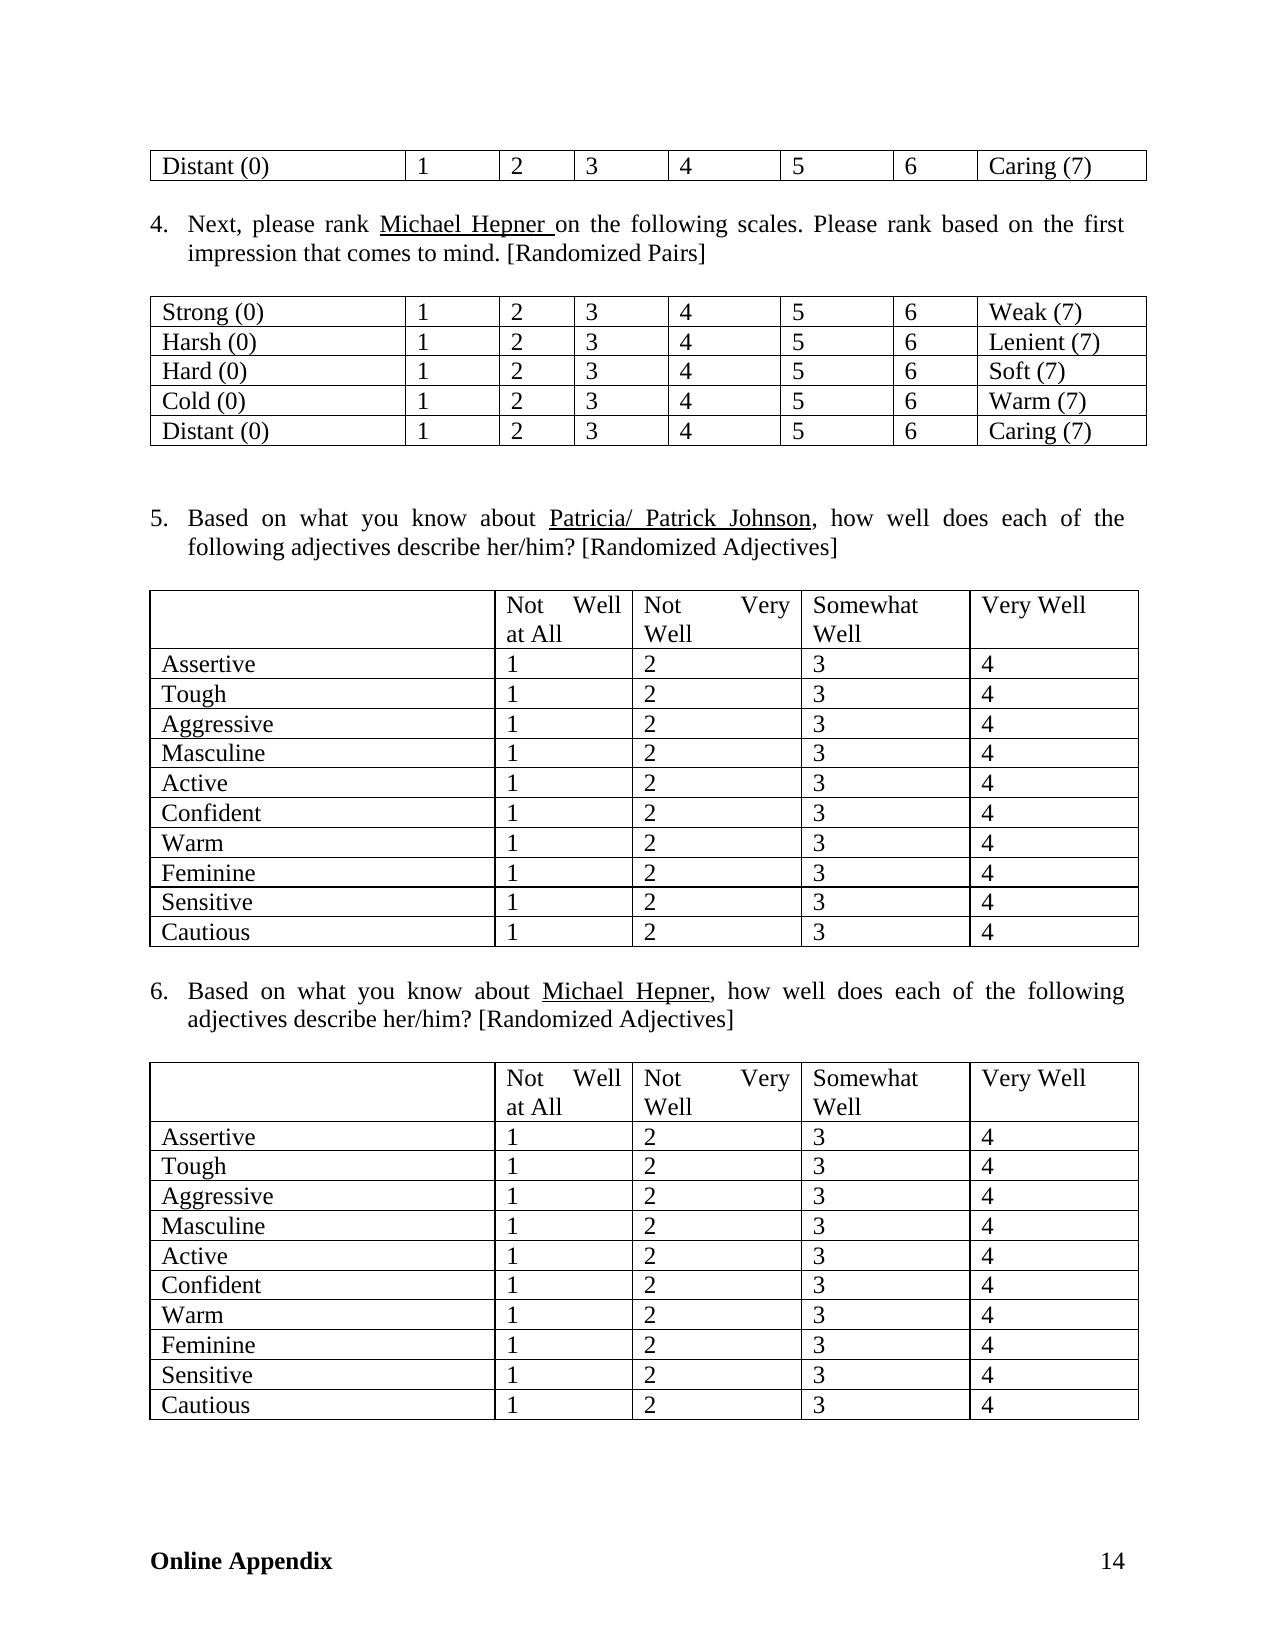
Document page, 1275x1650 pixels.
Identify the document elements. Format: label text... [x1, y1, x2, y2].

table_cell 2 [633, 1271, 801, 1299]
table_cell 3 [575, 356, 668, 385]
table_cell 3 [802, 679, 969, 708]
table_cell 1 [406, 416, 499, 445]
table_cell 2 [633, 828, 801, 857]
table_header 5 [781, 297, 893, 326]
table_cell 1 [496, 1360, 632, 1389]
table_cell 3 [802, 1330, 969, 1359]
table_cell 1 [496, 798, 632, 827]
table_cell Distant (0) [151, 151, 405, 180]
table_header 1 [406, 297, 499, 326]
table_cell Active [151, 1241, 494, 1269]
table_cell 2 [633, 888, 801, 916]
table_header 6 [894, 297, 977, 326]
table_cell 1 [406, 356, 499, 385]
table_cell 2 [633, 1211, 801, 1240]
table_header [151, 1063, 494, 1121]
table_header 2 [500, 297, 574, 326]
table_cell 1 [496, 1330, 632, 1359]
table_cell Cautious [151, 1390, 494, 1418]
table_header Not Well at All [496, 591, 632, 648]
table_cell 4 [971, 1360, 1138, 1389]
table_cell 1 [496, 1122, 632, 1150]
table_cell 3 [802, 1181, 969, 1210]
table_cell 5 [781, 327, 893, 355]
table_cell 3 [802, 828, 969, 857]
table_header Not Well at All [496, 1063, 632, 1121]
table_header Somewhat Well [802, 1063, 969, 1121]
table_cell 3 [802, 768, 969, 797]
table_cell 4 [971, 917, 1138, 946]
list Based on what you know about Patricia/ Patrick Johnson, how well does each of the following adjectives describe her/him? [Randomized Adjectives] [150, 503, 1125, 561]
table_cell 3 [802, 1390, 969, 1418]
table_cell Cold (0) [151, 386, 405, 415]
table_cell 3 [802, 1122, 969, 1150]
table_cell 1 [496, 649, 632, 678]
table_cell 3 [802, 649, 969, 678]
table_cell Harsh (0) [151, 327, 405, 355]
table_cell Confident [151, 1271, 494, 1299]
table_cell 4 [971, 1181, 1138, 1210]
table_cell Assertive [151, 1122, 494, 1150]
table_header Weak (7) [978, 297, 1146, 326]
table_cell 2 [500, 356, 574, 385]
table_cell 2 [500, 416, 574, 445]
table_header Very Well [971, 591, 1138, 648]
table_cell 3 [575, 327, 668, 355]
table_cell 2 [500, 327, 574, 355]
table_cell Lenient (7) [978, 327, 1146, 355]
table_cell 2 [633, 1241, 801, 1269]
table_cell 1 [496, 1390, 632, 1418]
table_cell 4 [971, 649, 1138, 678]
table_cell 3 [802, 709, 969, 737]
table_cell 1 [496, 709, 632, 737]
table_header Not Very Well [633, 591, 801, 648]
table_cell 5 [781, 386, 893, 415]
table_cell 4 [971, 1300, 1138, 1329]
table_cell 6 [894, 416, 977, 445]
list Based on what you know about Michael Hepner, how well does each of the following adjectives describe her/him? [Randomized Adjectives] [150, 976, 1125, 1033]
table_cell 3 [802, 739, 969, 767]
table_cell 3 [802, 1271, 969, 1299]
table_cell 4 [971, 1241, 1138, 1269]
table_cell 5 [781, 151, 893, 180]
table_cell Masculine [151, 1211, 494, 1240]
table_cell 4 [971, 1211, 1138, 1240]
table_cell 1 [406, 151, 499, 180]
table_cell 4 [669, 151, 780, 180]
table_cell Warm (7) [978, 386, 1146, 415]
table_cell 4 [669, 327, 780, 355]
table_cell 1 [496, 888, 632, 916]
table_cell 2 [633, 739, 801, 767]
table_cell 5 [781, 356, 893, 385]
table_cell 3 [802, 1211, 969, 1240]
table_header 4 [669, 297, 780, 326]
table_cell 6 [894, 356, 977, 385]
table_cell Confident [151, 798, 494, 827]
table_cell Aggressive [151, 709, 494, 737]
table_cell 4 [971, 858, 1138, 886]
table_cell 6 [894, 151, 977, 180]
table_cell 3 [802, 1151, 969, 1180]
table_cell 2 [633, 858, 801, 886]
table_cell 2 [633, 1390, 801, 1418]
table_cell 1 [496, 679, 632, 708]
table_header Somewhat Well [802, 591, 969, 648]
table_cell 4 [971, 709, 1138, 737]
table_cell 1 [406, 386, 499, 415]
table_cell 4 [971, 1271, 1138, 1299]
table_cell Tough [151, 679, 494, 708]
table_header Very Well [971, 1063, 1138, 1121]
table_cell 3 [802, 1360, 969, 1389]
table_cell 2 [633, 649, 801, 678]
table_cell 2 [633, 1122, 801, 1150]
table_cell 1 [406, 327, 499, 355]
table_cell 2 [633, 1360, 801, 1389]
table_cell Aggressive [151, 1181, 494, 1210]
table_cell 1 [496, 917, 632, 946]
table_header 3 [575, 297, 668, 326]
table_cell Tough [151, 1151, 494, 1180]
table_cell 1 [496, 1151, 632, 1180]
table_cell 3 [575, 151, 668, 180]
table_cell 6 [894, 327, 977, 355]
table_cell 2 [633, 679, 801, 708]
table_cell 6 [894, 386, 977, 415]
table_cell 4 [971, 828, 1138, 857]
table_cell 4 [669, 416, 780, 445]
table_cell 4 [971, 888, 1138, 916]
table_cell 1 [496, 1300, 632, 1329]
table_cell 5 [781, 416, 893, 445]
table_cell 3 [575, 386, 668, 415]
table_cell 3 [802, 798, 969, 827]
table_header Not Very Well [633, 1063, 801, 1121]
table_cell Cautious [151, 917, 494, 946]
table_cell 2 [633, 768, 801, 797]
table_cell Sensitive [151, 1360, 494, 1389]
table_cell 4 [971, 1122, 1138, 1150]
table_cell Feminine [151, 858, 494, 886]
table_cell Active [151, 768, 494, 797]
table_cell 2 [633, 709, 801, 737]
table_cell 1 [496, 1181, 632, 1210]
table_cell Warm [151, 828, 494, 857]
table_cell Feminine [151, 1330, 494, 1359]
table_cell 1 [496, 739, 632, 767]
table_cell Caring (7) [978, 151, 1146, 180]
table_cell 1 [496, 858, 632, 886]
table_cell 2 [633, 1151, 801, 1180]
table_cell 4 [669, 386, 780, 415]
table_cell 3 [802, 1241, 969, 1269]
table_cell 4 [971, 1390, 1138, 1418]
table_cell 2 [500, 151, 574, 180]
table_cell Sensitive [151, 888, 494, 916]
table_cell 4 [971, 739, 1138, 767]
table_cell Distant (0) [151, 416, 405, 445]
table_cell 3 [802, 888, 969, 916]
table_cell 2 [633, 1181, 801, 1210]
table_cell 4 [971, 679, 1138, 708]
table_cell 1 [496, 828, 632, 857]
table_cell 2 [500, 386, 574, 415]
table_cell 3 [802, 917, 969, 946]
table_cell 2 [633, 917, 801, 946]
table_cell Hard (0) [151, 356, 405, 385]
table_header Strong (0) [151, 297, 405, 326]
table_cell Caring (7) [978, 416, 1146, 445]
table_cell Warm [151, 1300, 494, 1329]
table_cell Assertive [151, 649, 494, 678]
table_cell Soft (7) [978, 356, 1146, 385]
table_cell 4 [669, 356, 780, 385]
table_cell 1 [496, 1211, 632, 1240]
table_cell 3 [802, 858, 969, 886]
table_cell 2 [633, 798, 801, 827]
table_cell 2 [633, 1300, 801, 1329]
table_cell 2 [633, 1330, 801, 1359]
list Next, please rank Michael Hepner on the following scales. Please rank based on the first impression that comes to mind. [Randomized Pairs] [150, 209, 1125, 267]
table_header [151, 591, 494, 648]
table_cell 4 [971, 1151, 1138, 1180]
table_cell 1 [496, 768, 632, 797]
table_cell 4 [971, 798, 1138, 827]
table_cell 1 [496, 1271, 632, 1299]
table_cell 3 [802, 1300, 969, 1329]
table_cell 3 [575, 416, 668, 445]
table_cell 1 [496, 1241, 632, 1269]
table_cell Masculine [151, 739, 494, 767]
table_cell 4 [971, 768, 1138, 797]
table_cell 4 [971, 1330, 1138, 1359]
